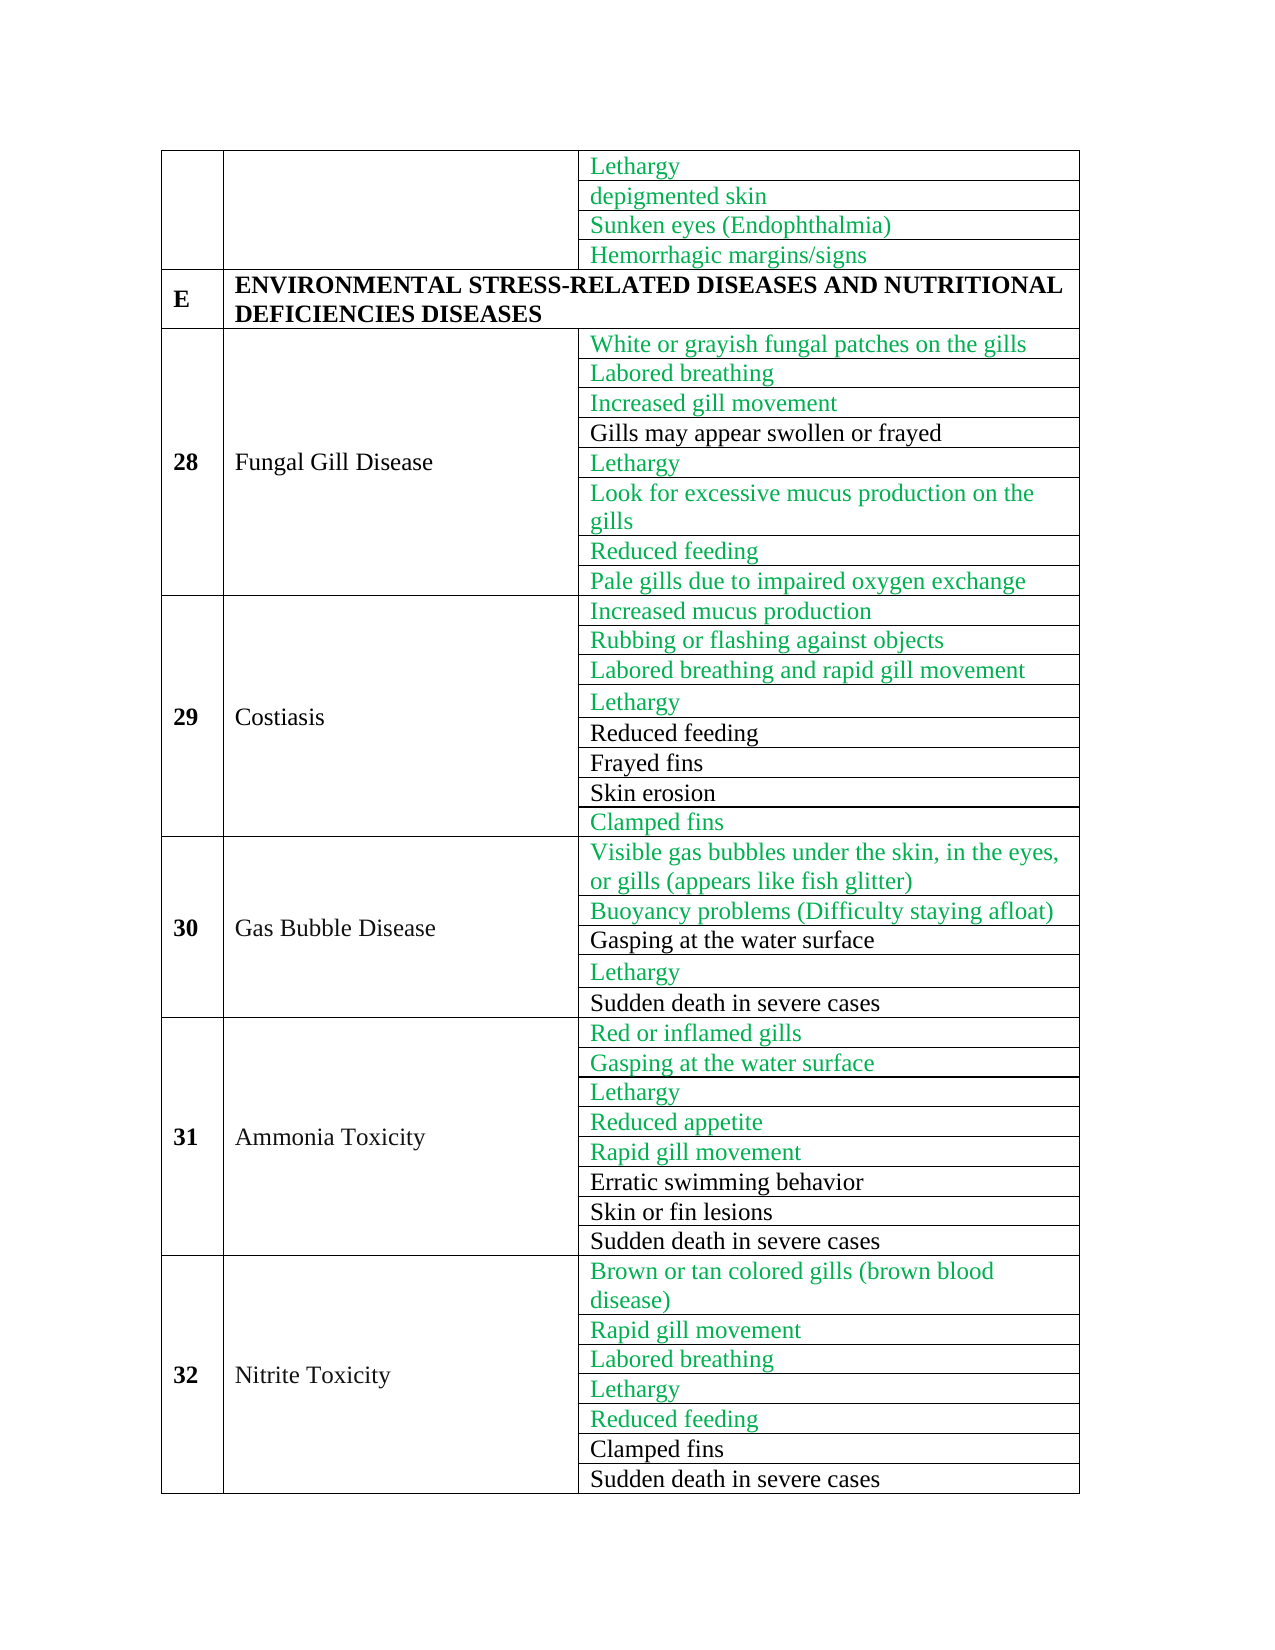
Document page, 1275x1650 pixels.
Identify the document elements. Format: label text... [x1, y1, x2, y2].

table_cell Skin erosion [579, 778, 1079, 806]
table_cell Labored breathing and rapid gill movement [579, 655, 1079, 684]
table_cell 32 [162, 1256, 223, 1492]
table_cell Labored breathing [579, 359, 1079, 387]
table_cell 28 [162, 329, 223, 595]
table_cell Increased mucus production [579, 596, 1079, 624]
table_cell Erratic swimming behavior [579, 1167, 1079, 1196]
table_cell Lethargy [579, 1078, 1079, 1106]
table_cell ENVIRONMENTAL STRESS-RELATED DISEASES AND NUTRITIONAL DEFICIENCIES DISEASES [224, 270, 1079, 328]
table_cell Gills may appear swollen or frayed [579, 418, 1079, 447]
table_cell Costiasis [224, 596, 578, 836]
table_cell Pale gills due to impaired oxygen exchange [579, 566, 1079, 595]
table_cell Lethargy [579, 1374, 1079, 1403]
table_cell depigmented skin [579, 181, 1079, 209]
table_cell Frayed fins [579, 748, 1079, 777]
table_cell Gasping at the water surface [579, 926, 1079, 954]
table_cell Sunken eyes (Endophthalmia) [579, 211, 1079, 239]
table_cell 29 [162, 596, 223, 836]
table_cell Gasping at the water surface [579, 1048, 1079, 1076]
table_cell Red or inflamed gills [579, 1018, 1079, 1047]
table_cell 30 [162, 837, 223, 1017]
table_cell White or grayish fungal patches on the gills [579, 329, 1079, 357]
table_cell Sudden death in severe cases [579, 1226, 1079, 1255]
table_cell 31 [162, 1018, 223, 1255]
table_cell Reduced feeding [579, 536, 1079, 565]
table_cell Reduced appetite [579, 1107, 1079, 1136]
table_cell Sudden death in severe cases [579, 988, 1079, 1017]
table_cell Labored breathing [579, 1345, 1079, 1373]
table_cell Clamped fins [579, 808, 1079, 836]
table_cell Reduced feeding [579, 1404, 1079, 1433]
table_cell Reduced feeding [579, 718, 1079, 747]
table_cell Clamped fins [579, 1434, 1079, 1463]
table_cell E [162, 270, 223, 328]
table_cell Lethargy [579, 151, 1079, 180]
table_cell Sudden death in severe cases [579, 1464, 1079, 1492]
table_cell Hemorrhagic margins/signs [579, 240, 1079, 269]
table_cell Skin or fin lesions [579, 1197, 1079, 1225]
table_cell Rapid gill movement [579, 1137, 1079, 1166]
table_cell Lethargy [579, 448, 1079, 477]
table_cell Gas Bubble Disease [224, 837, 578, 1017]
table_cell Lethargy [579, 685, 1079, 717]
table_cell Increased gill movement [579, 388, 1079, 417]
table_cell Buoyancy problems (Difficulty staying afloat) [579, 896, 1079, 924]
table_cell Rapid gill movement [579, 1315, 1079, 1343]
table_cell Lethargy [579, 955, 1079, 987]
table_cell Nitrite Toxicity [224, 1256, 578, 1492]
table_cell Ammonia Toxicity [224, 1018, 578, 1255]
table_cell Fungal Gill Disease [224, 329, 578, 595]
table_cell Look for excessive mucus production on the gills [579, 478, 1079, 535]
table_cell Rubbing or flashing against objects [579, 626, 1079, 654]
table_cell Visible gas bubbles under the skin, in the eyes, or gills (appears like fish glitter) [579, 837, 1079, 895]
table_cell Brown or tan colored gills (brown blood disease) [579, 1256, 1079, 1314]
